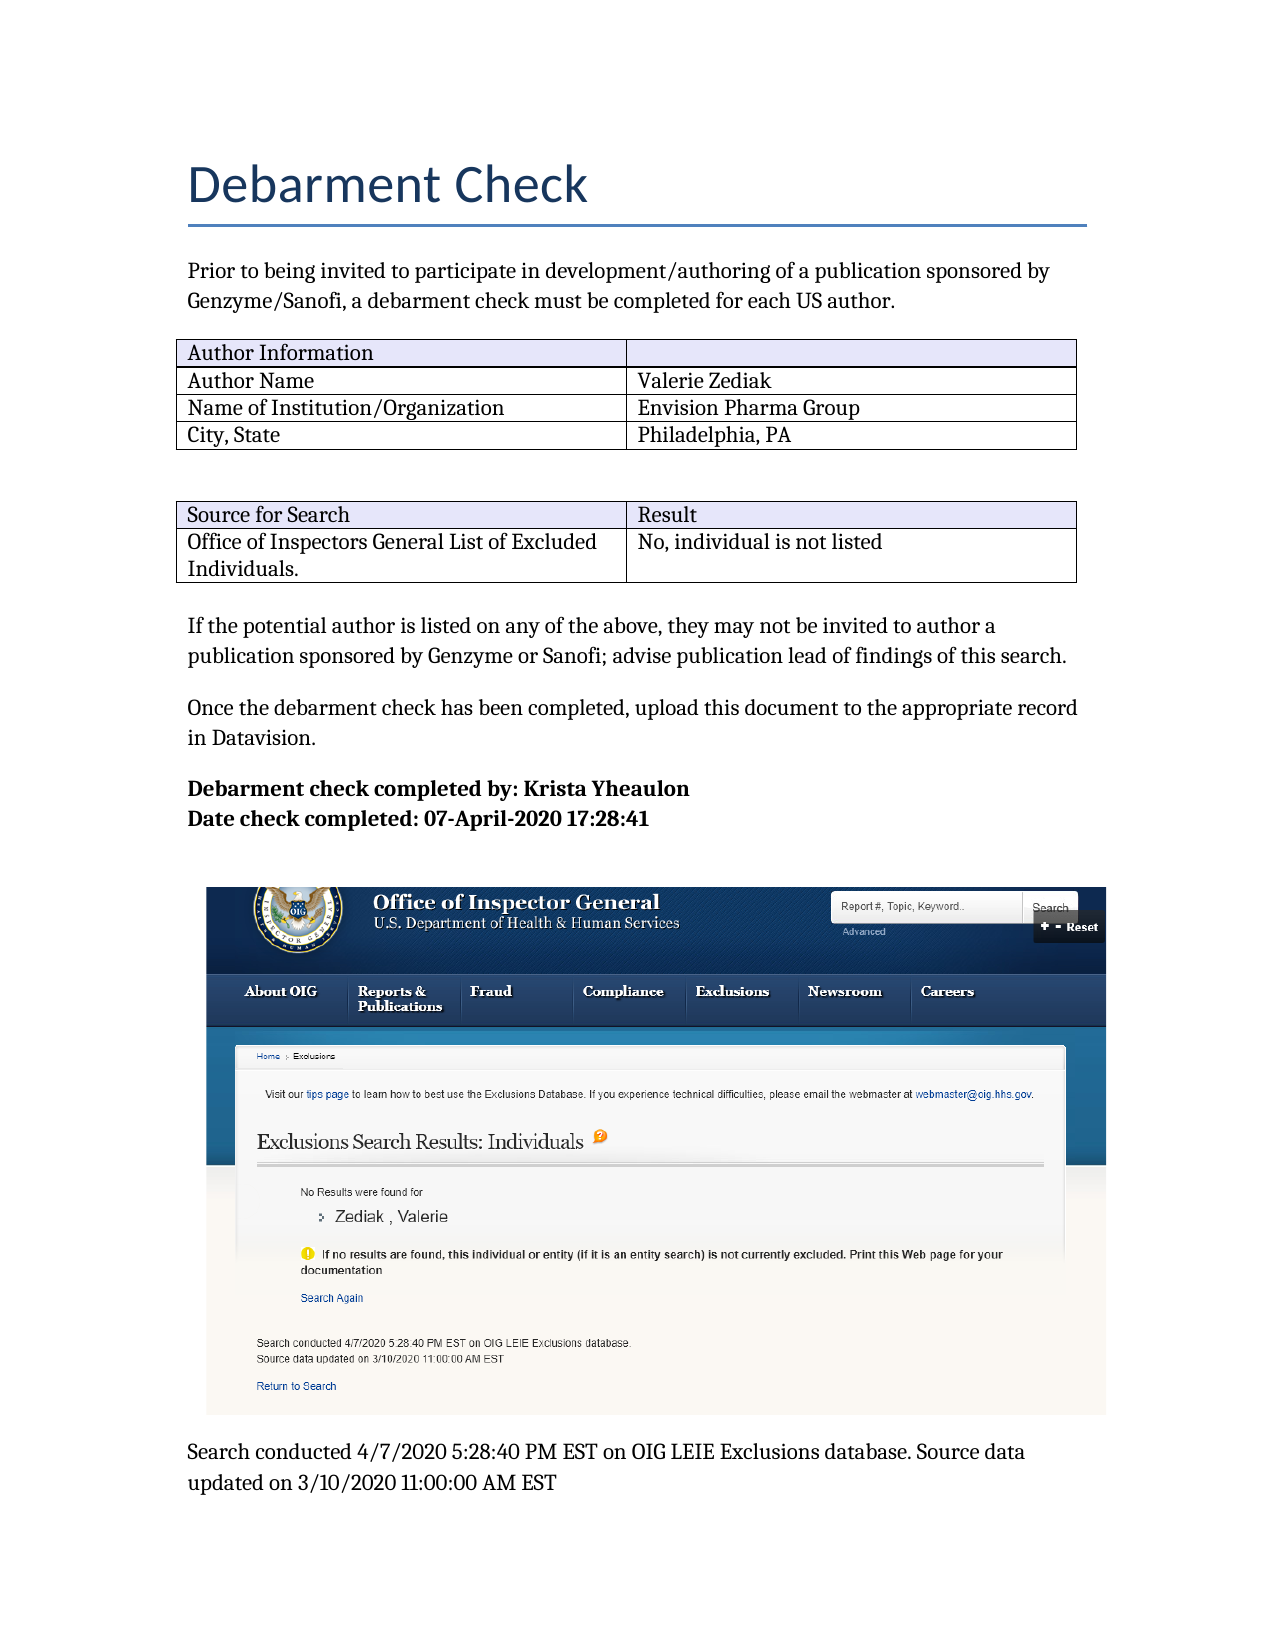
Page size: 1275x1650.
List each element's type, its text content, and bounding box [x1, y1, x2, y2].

picture [206, 887, 1107, 1415]
table_cell City, State [177, 422, 626, 449]
table_header Author Information [177, 340, 626, 366]
table_cell Envision Pharma Group [627, 395, 1076, 421]
text Search conducted 4/7/2020 5:28:40 PM EST on OIG LEIE Exclusions database. Source data updated on 3/10/2020 11:00:00 AM EST [187, 1439, 1087, 1496]
table_cell Philadelphia, PA [627, 422, 1076, 449]
text If the potential author is listed on any of the above, they may not be invited to author a publication sponsored by Genzyme or Sanofi; advise publication lead of findings of this search. [187, 583, 1087, 670]
table_cell Name of Institution/Organization [177, 395, 626, 421]
text Prior to being invited to participate in development/authoring of a publication sponsored by Genzyme/Sanofi, a debarment check must be completed for each US author. [187, 258, 1087, 314]
table_header [627, 340, 1076, 366]
table_cell Office of Inspectors General List of Excluded Individuals. [177, 529, 626, 582]
table_cell No, individual is not listed [627, 529, 1076, 582]
table_header Result [627, 502, 1076, 528]
text Debarment check completed by: Krista Yheaulon Date check completed: 07-April-2020 17:28:41 [187, 776, 1087, 862]
table_cell Author Name [177, 368, 626, 394]
table_header Source for Search [177, 502, 626, 528]
table_cell Valerie Zediak [627, 368, 1076, 394]
title Debarment Check [187, 150, 1087, 227]
text Once the debarment check has been completed, upload this document to the appropriate record in Datavision. [187, 694, 1087, 751]
